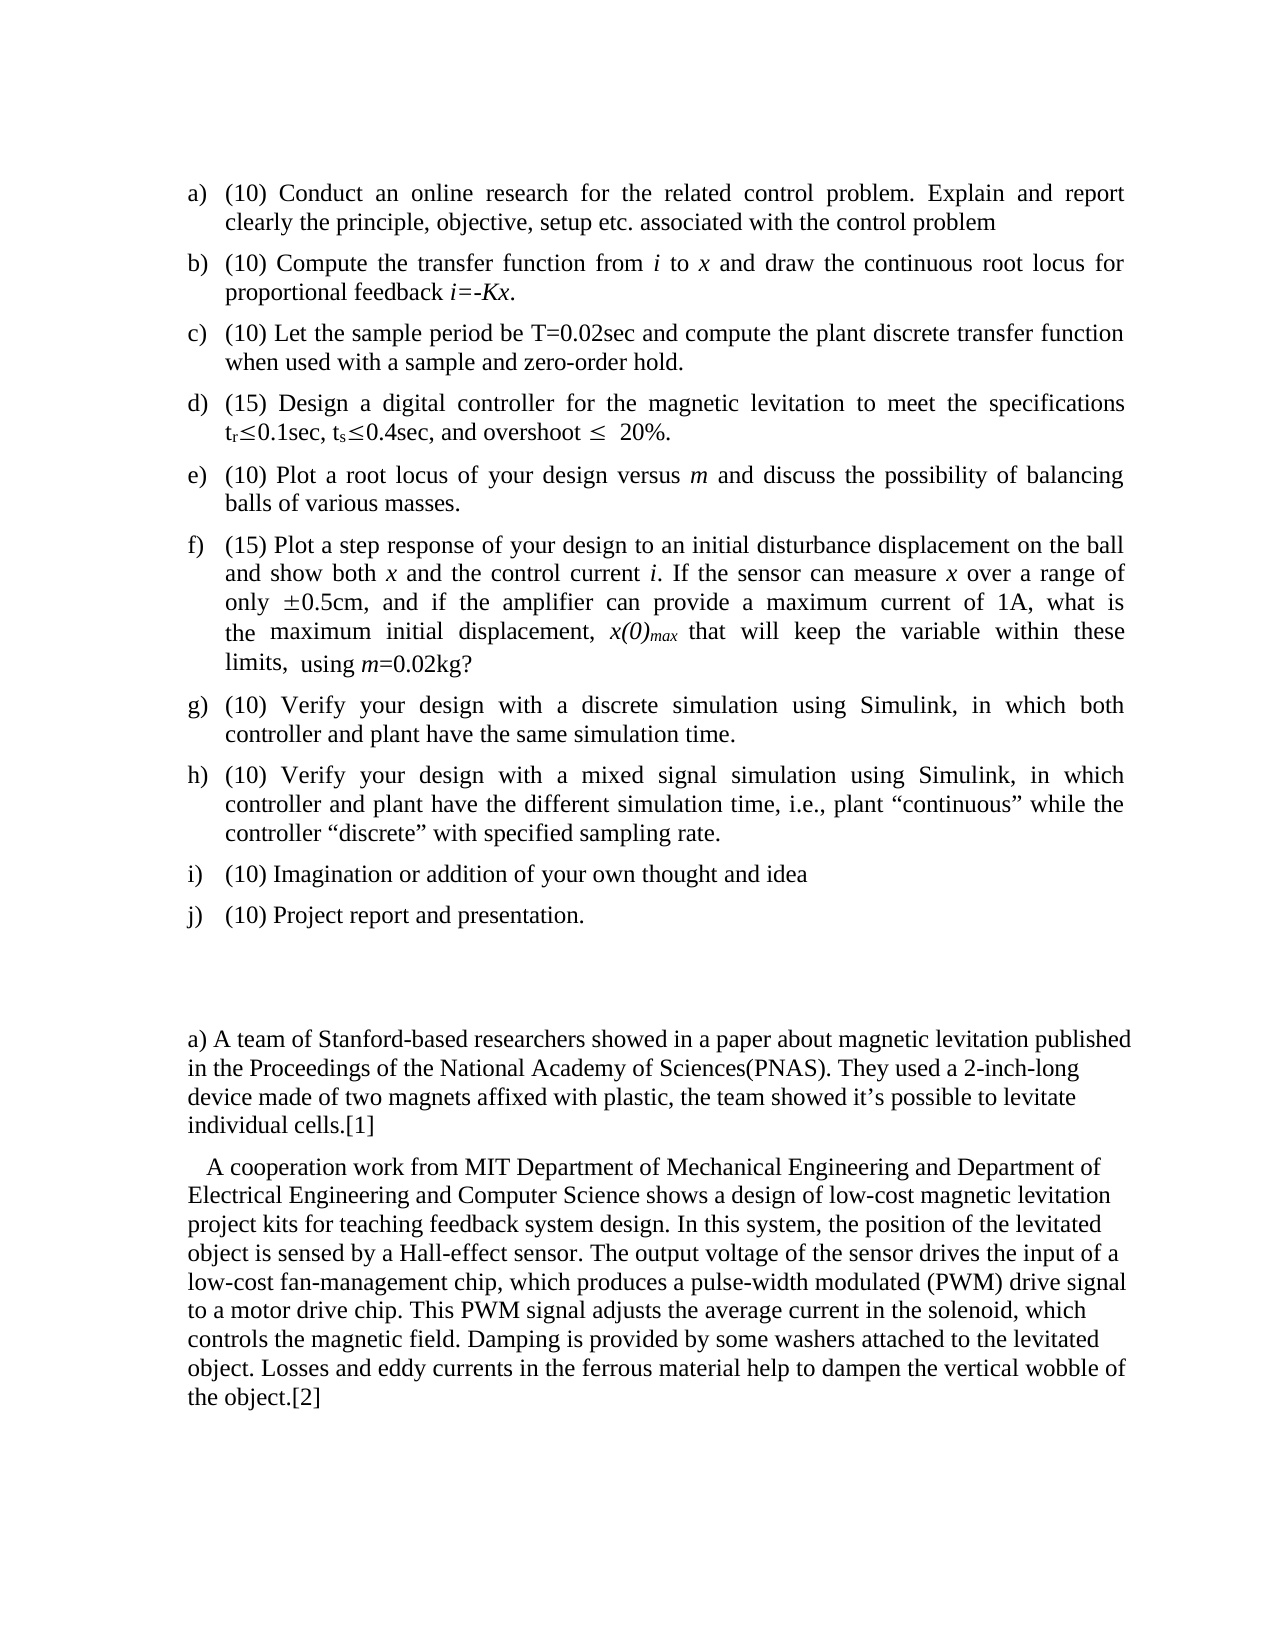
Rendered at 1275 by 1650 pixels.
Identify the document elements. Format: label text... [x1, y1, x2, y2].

text a) A team of Stanford-based researchers showed in a paper about magnetic levitation published in the Proceedings of the National Academy of Sciences(PNAS). They used a 2-inch-long device made of two magnets affixed with plastic, the team showed it’s possible to levitate individual cells.[1] [187, 1024, 1137, 1139]
list (15) Plot a step response of your design to an initial disturbance displacement on the ball and show both x and the control current i. If the sensor can measure x over a range of only 0.5cm, and if the amplifier can provide a maximum current of 1A, what is the maximum initial displacement, x(0)max that will keep the variable within these limits, using m=0.02kg? [187, 530, 1125, 678]
list (10) Verify your design with a mixed signal simulation using Simulink, in which controller and plant have the different simulation time, i.e., plant “continuous” while the controller “discrete” with specified sampling rate. [187, 761, 1125, 847]
list (10) Imagination or addition of your own thought and idea [187, 859, 1137, 888]
list (10) Let the sample period be T=0.02sec and compute the plant discrete transfer function when used with a sample and zero-order hold. [187, 318, 1124, 375]
list (15) Design a digital controller for the magnetic levitation to meet the specifications tr0.1sec, ts0.4sec, and overshoot 20%. [187, 388, 1125, 448]
list (10) Compute the transfer function from i to x and draw the continuous root locus for proportional feedback i=-Kx. [187, 248, 1125, 305]
text A cooperation work from MIT Department of Mechanical Engineering and Department of Electrical Engineering and Computer Science shows a design of low-cost magnetic levitation project kits for teaching feedback system design. In this system, the position of the levitated object is sensed by a Hall-effect sensor. The output voltage of the sensor drives the input of a low-cost fan-management chip, which produces a pulse-width modulated (PWM) drive signal to a motor drive chip. This PWM signal adjusts the average current in the solenoid, which controls the magnetic field. Damping is provided by some washers attached to the levitated object. Losses and eddy currents in the ferrous material help to dampen the vertical wobble of the object.[2] [187, 1152, 1137, 1411]
list (10) Verify your design with a discrete simulation using Simulink, in which both controller and plant have the same simulation time. [187, 691, 1124, 748]
list (10) Plot a root locus of your design versus m and discuss the possibility of balancing balls of various masses. [187, 460, 1125, 517]
list (10) Conduct an online research for the related control problem. Explain and report clearly the principle, objective, setup etc. associated with the control problem [187, 178, 1125, 235]
list (10) Project report and presentation. [187, 901, 1137, 929]
